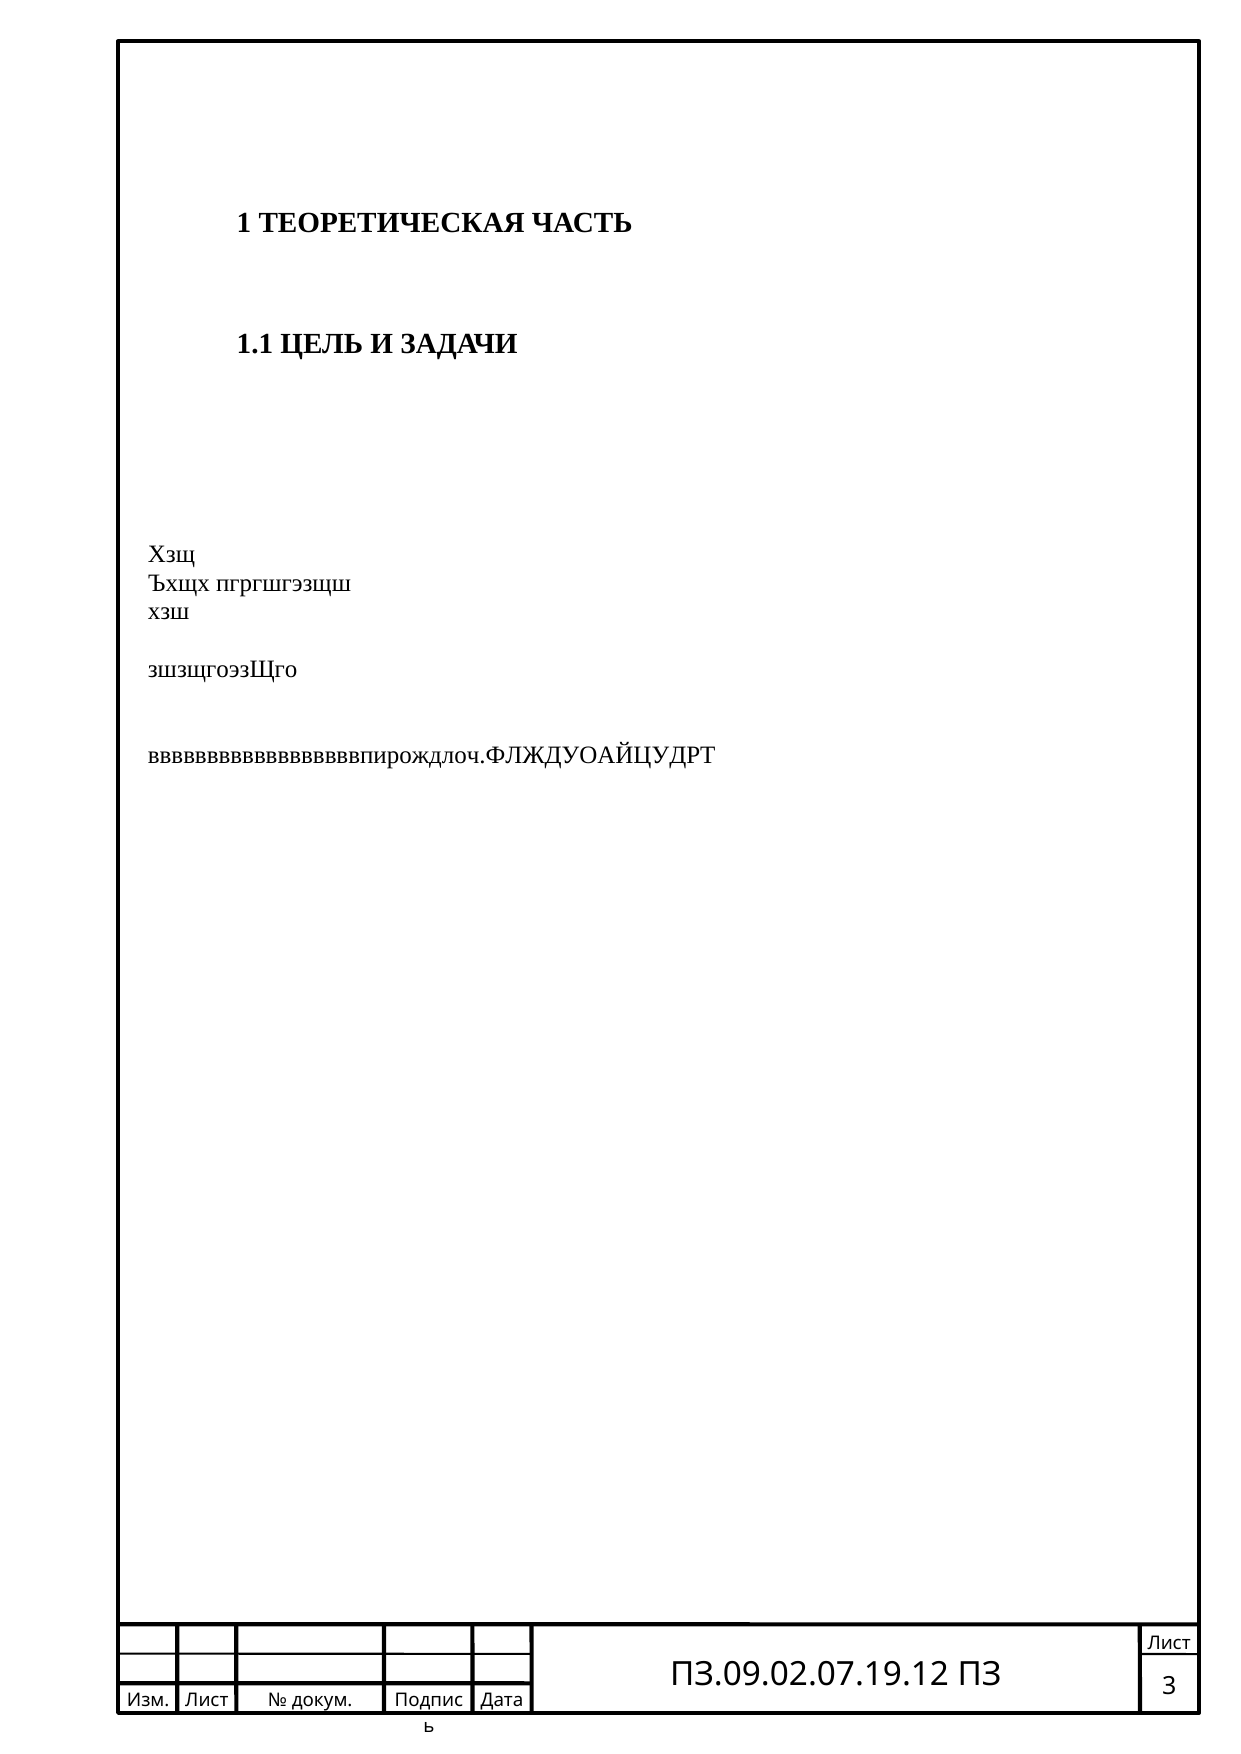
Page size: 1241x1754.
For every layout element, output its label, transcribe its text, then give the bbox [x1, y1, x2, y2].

text зшзщгоэзЩго [148, 654, 1169, 683]
text Хзщ Ъхщх пгргшгэзщш [148, 539, 1169, 596]
subtitle 1 Теоретическая часть [148, 205, 1169, 238]
text хзш [148, 596, 1169, 625]
subtitle 1.1 Цель и задачи [148, 326, 1169, 359]
text ввввввввввввввввввпирождлоч.ФЛЖДУОАЙЦУДРТ [148, 740, 1169, 769]
